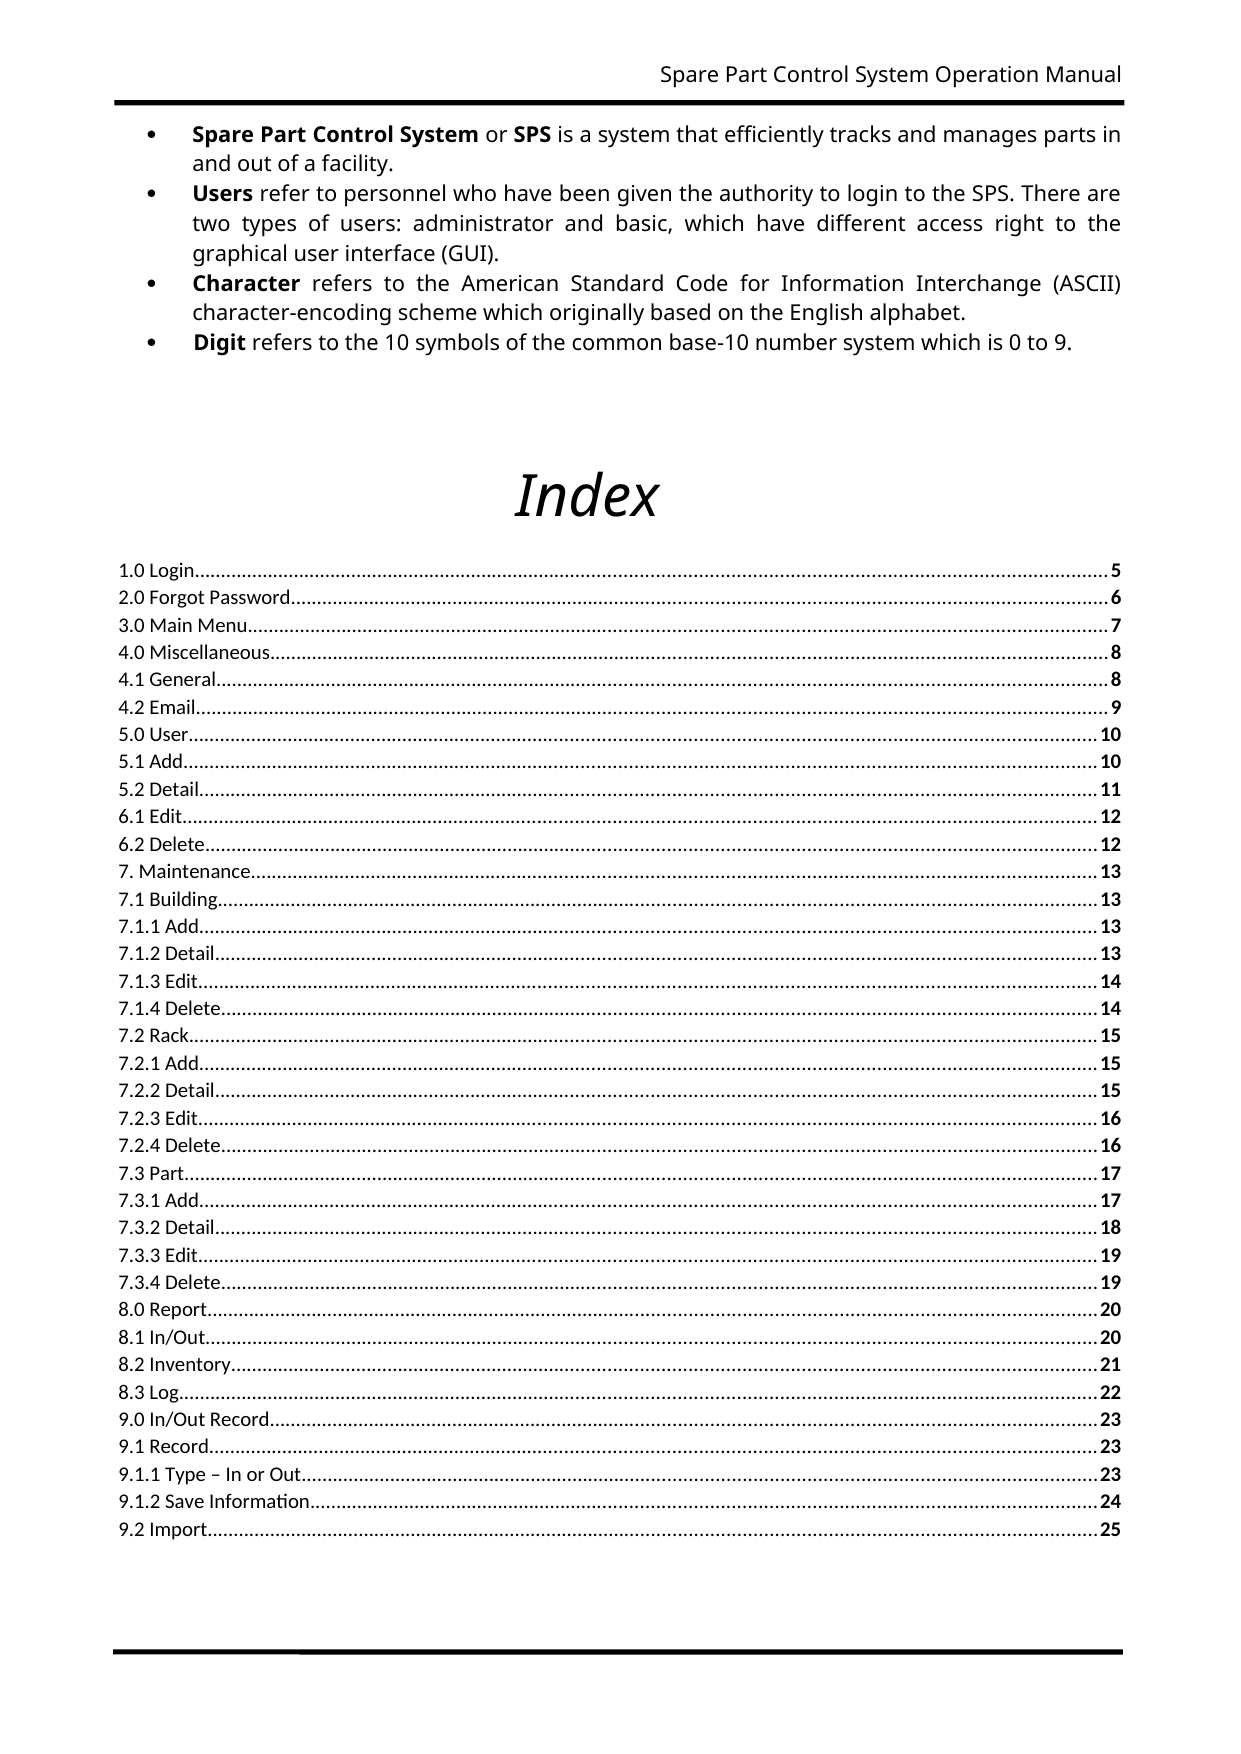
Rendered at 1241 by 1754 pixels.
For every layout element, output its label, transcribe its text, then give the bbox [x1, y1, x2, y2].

text 7.1 Building 13 [118, 886, 1122, 911]
text 7.3.1 Add 17 [118, 1187, 1122, 1212]
text 7.2 Rack 15 [118, 1023, 1122, 1048]
text 7.2.2 Detail 15 [118, 1077, 1122, 1103]
text 5.0 User 10 [118, 721, 1122, 747]
text 7.1.2 Detail 13 [118, 941, 1122, 966]
text 9.2 Import 25 [118, 1516, 1122, 1541]
text 7.3 Part 17 [118, 1160, 1122, 1185]
text 6.2 Delete 12 [118, 831, 1122, 856]
text 4.0 Miscellaneous 8 [118, 639, 1122, 664]
text 7.1.4 Delete 14 [118, 995, 1122, 1021]
text 8.2 Inventory 21 [118, 1351, 1122, 1377]
text 7.2.3 Edit 16 [118, 1105, 1122, 1130]
text Index [59, 454, 1122, 534]
text 7.2.1 Add 15 [118, 1050, 1122, 1076]
text 9.1.2 Save Information 24 [118, 1488, 1122, 1514]
list Digit refers to the 10 symbols of the common base-10 number system which is 0 to 9. [148, 327, 1122, 357]
text 7. Maintenance 13 [118, 858, 1122, 884]
text 7.3.2 Detail 18 [118, 1214, 1122, 1240]
text 7.3.3 Edit 19 [118, 1242, 1122, 1267]
text 9.1.1 Type – In or Out 23 [118, 1461, 1122, 1486]
text 9.0 In/Out Record 23 [118, 1406, 1122, 1432]
text 3.0 Main Menu 7 [118, 612, 1122, 637]
text 4.1 General 8 [118, 667, 1122, 692]
text 2.0 Forgot Password 6 [118, 584, 1122, 610]
text 7.1.1 Add 13 [118, 913, 1122, 938]
text 7.3.4 Delete 19 [118, 1269, 1122, 1295]
text 8.1 In/Out 20 [118, 1324, 1122, 1349]
list Spare Part Control System or SPS is a system that efficiently tracks and manages parts in and out of a facility. [148, 119, 1122, 178]
list Users refer to personnel who have been given the authority to login to the SPS. There are two types of users: administrator and basic, which have different access right to the graphical user interface (GUI). [148, 178, 1122, 268]
text 6.1 Edit 12 [118, 803, 1122, 829]
text 8.0 Report 20 [118, 1297, 1122, 1322]
text 4.2 Email 9 [118, 694, 1122, 719]
text 7.1.3 Edit 14 [118, 968, 1122, 993]
list Character refers to the American Standard Code for Information Interchange (ASCII) character-encoding scheme which originally based on the English alphabet. [148, 268, 1122, 327]
text 9.1 Record 23 [118, 1434, 1122, 1459]
text 1.0 Login 5 [118, 557, 1122, 582]
text 8.3 Log 22 [118, 1379, 1122, 1404]
text 5.2 Detail 11 [118, 776, 1122, 802]
text 7.2.4 Delete 16 [118, 1132, 1122, 1158]
text 5.1 Add 10 [118, 749, 1122, 774]
